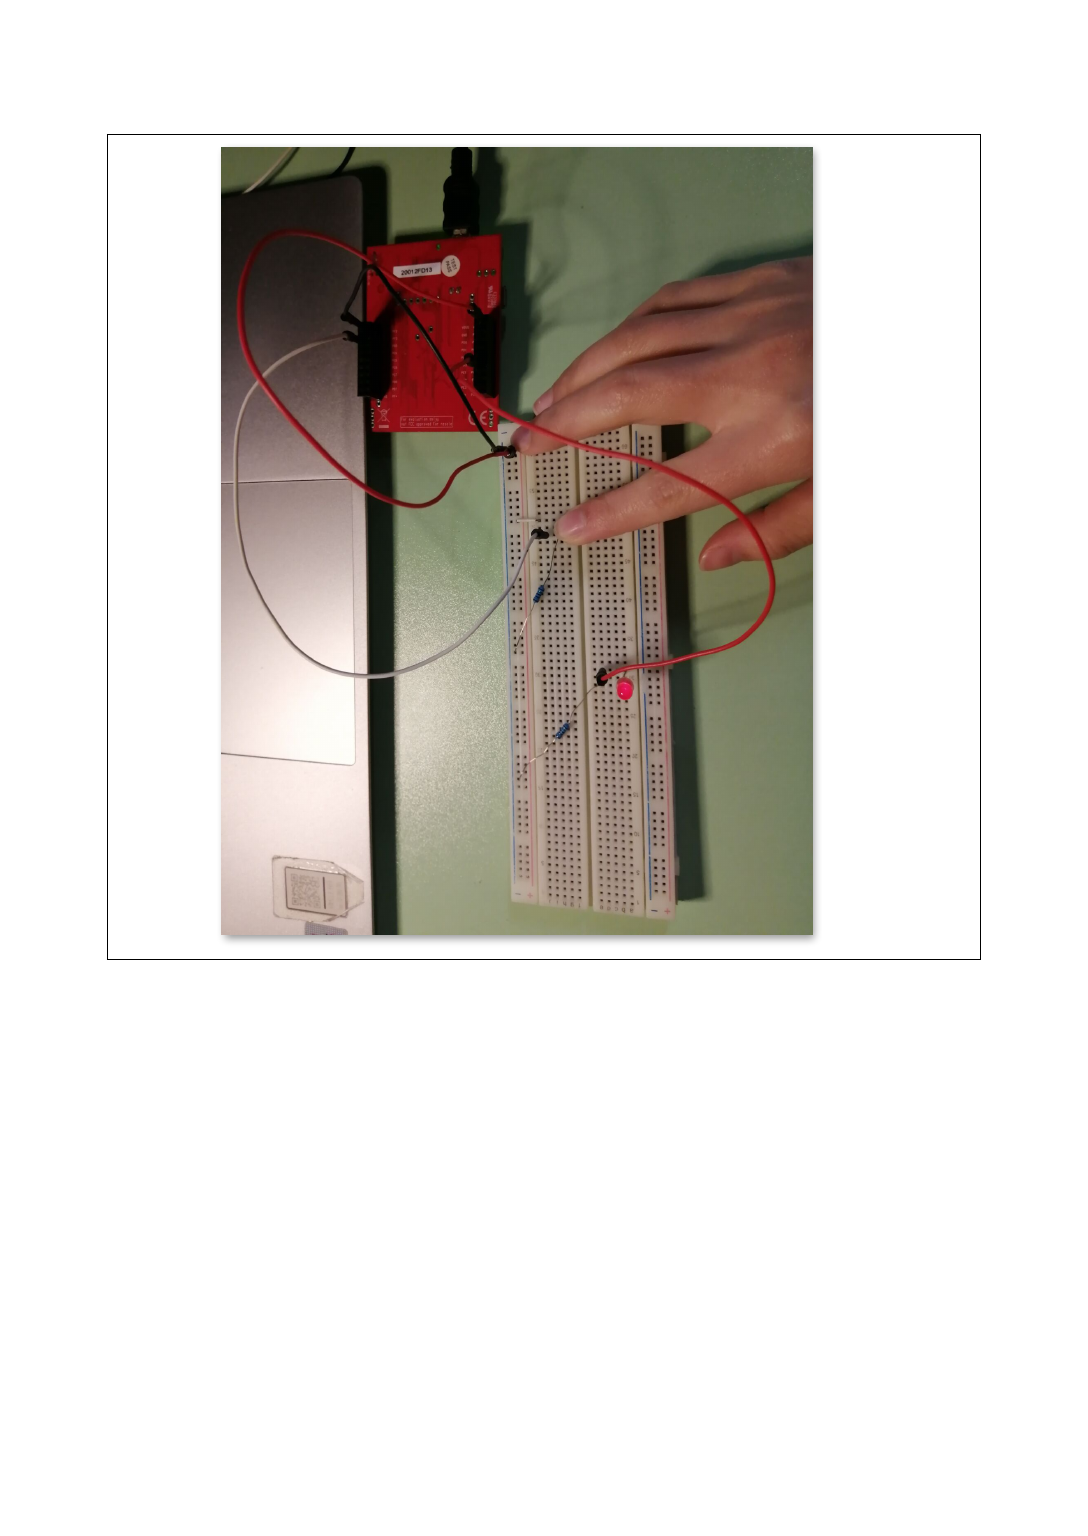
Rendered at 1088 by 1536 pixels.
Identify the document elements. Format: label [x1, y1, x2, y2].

table_cell [108, 135, 980, 959]
picture [221, 147, 813, 935]
